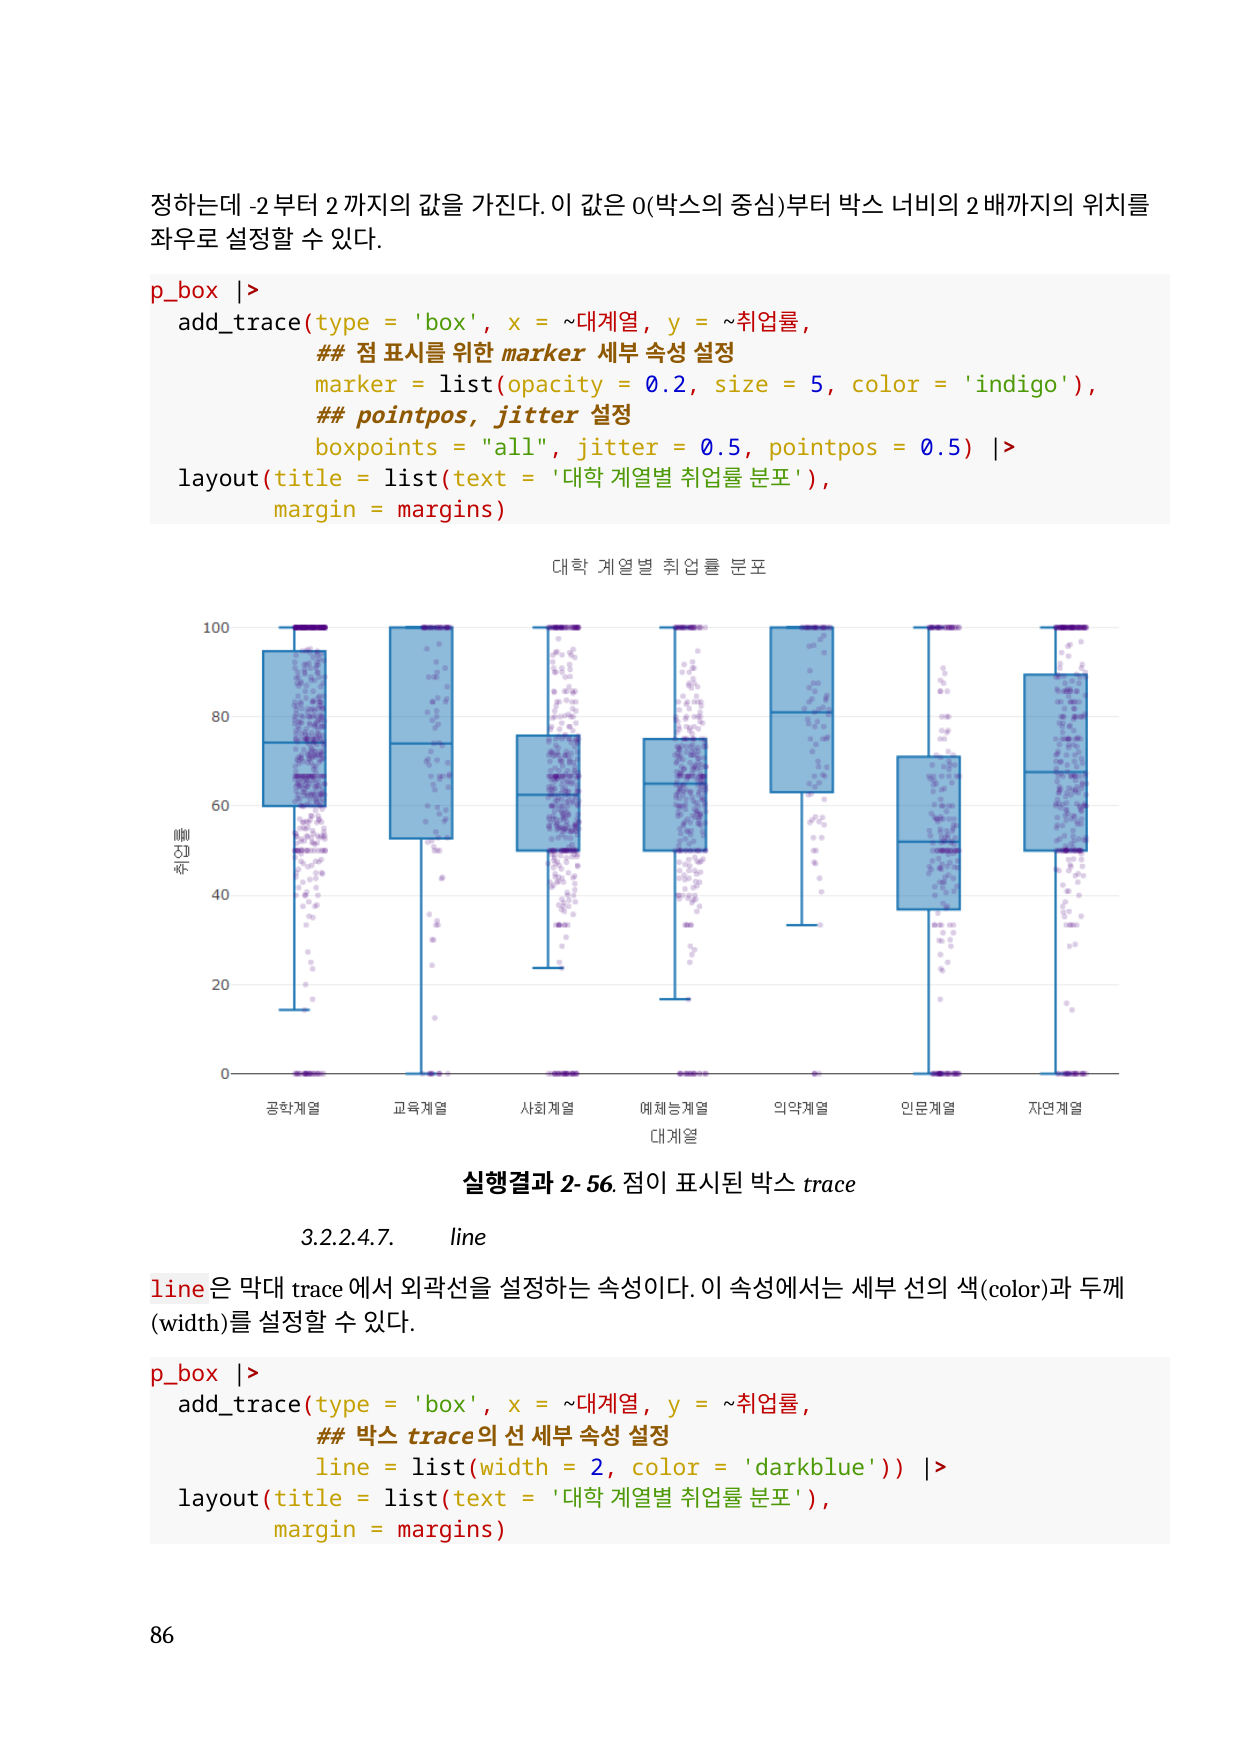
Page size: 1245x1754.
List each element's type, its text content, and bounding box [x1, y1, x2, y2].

picture [172, 545, 1148, 1146]
subtitle line [300, 1221, 1170, 1251]
text line은 막대 trace에서 외곽선을 설정하는 속성이다. 이 속성에서는 세부 선의 색(color)과 두께(width)를 설정할 수 있다. [150, 1270, 1170, 1338]
text p_box |> add_trace(type = 'box', x = ~대계열, y = ~취업률, ## 점 표시를 위한 marker 세부 속성 설정 marker = list(opacity = 0.2, size = 5, color = 'indigo'), ## pointpos, jitter 설정 boxpoints = "all", jitter = 0.5, pointpos = 0.5) |> layout(title = list(text = '대학 계열별 취업률 분포'), margin = margins) [260, 274, 1170, 524]
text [150, 187, 1170, 256]
text 실행결과 2- . 점이 표시된 박스 trace [150, 1166, 1170, 1200]
text p_box |> add_trace(type = 'box', x = ~대계열, y = ~취업률, ## 박스 trace의 선 세부 속성 설정 line = list(width = 2, color = 'darkblue')) |> layout(title = list(text = '대학 계열별 취업률 분포'), margin = margins) [150, 1357, 1170, 1544]
